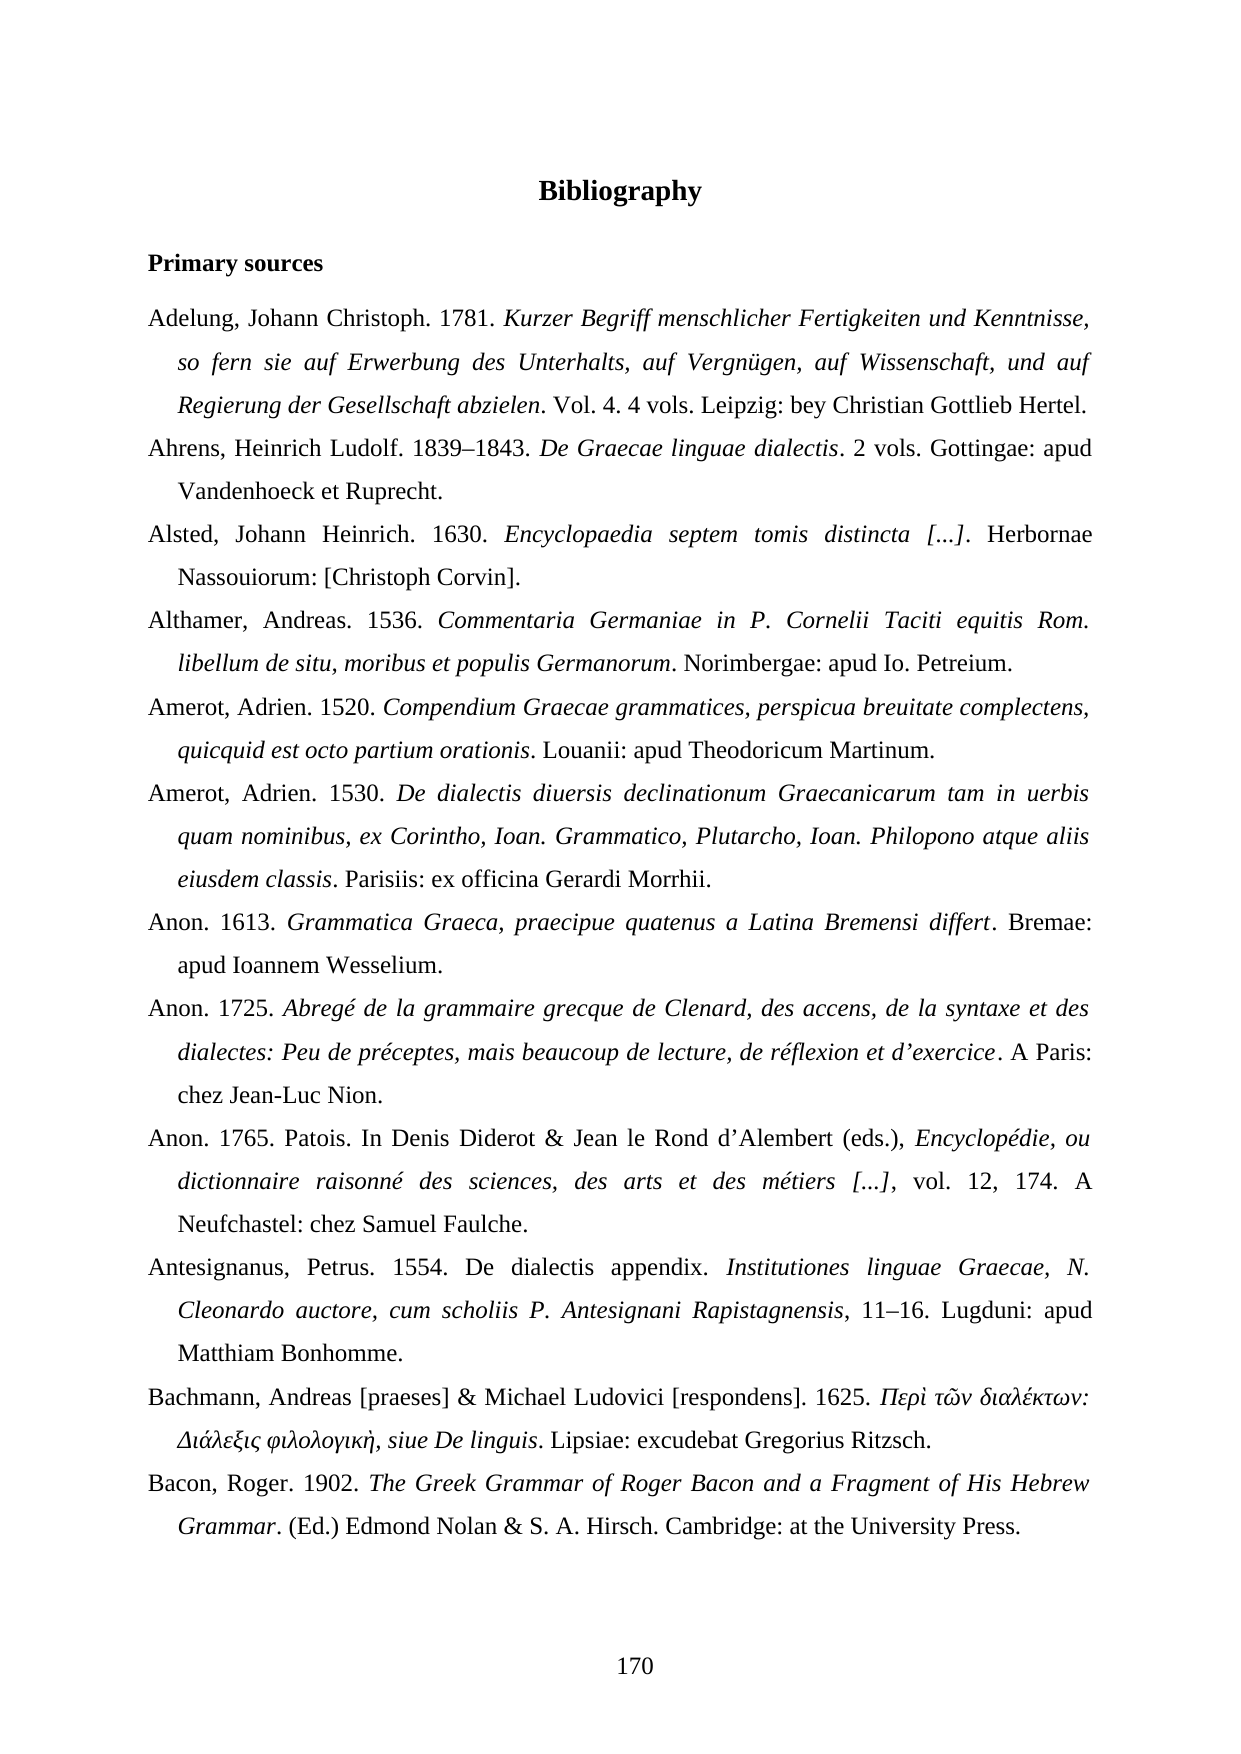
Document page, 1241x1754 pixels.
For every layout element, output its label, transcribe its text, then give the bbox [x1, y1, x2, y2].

text Althamer, Andreas. 1536. Commentaria Germaniae in P. Cornelii Taciti equitis Rom. libellum de situ, moribus et populis Germanorum. Norimbergae: apud Io. Petreium. [148, 605, 1093, 677]
subtitle Bibliography [148, 173, 1093, 206]
text Anon. 1765. Patois. In Denis Diderot & Jean le Rond d’Alembert (eds.), Encyclopédie, ou dictionnaire raisonné des sciences, des arts et des métiers [...], vol. 12, 174. A Neufchastel: chez Samuel Faulche. [148, 1123, 1093, 1238]
text Ahrens, Heinrich Ludolf. 1839–1843. De Graecae linguae dialectis. 2 vols. Gottingae: apud Vandenhoeck et Ruprecht. [148, 433, 1093, 505]
text Adelung, Johann Christoph. 1781. Kurzer Begriff menschlicher Fertigkeiten und Kenntnisse, so fern sie auf Erwerbung des Unterhalts, auf Vergnügen, auf Wissenschaft, und auf Regierung der Gesellschaft abzielen. Vol. 4. 4 vols. Leipzig: bey Christian Gottlieb Hertel. [148, 303, 1093, 418]
text Antesignanus, Petrus. 1554. De dialectis appendix. Institutiones linguae Graecae, N. Cleonardo auctore, cum scholiis P. Antesignani Rapistagnensis, 11–16. Lugduni: apud Matthiam Bonhomme. [148, 1252, 1093, 1367]
text Anon. 1613. Grammatica Graeca, praecipue quatenus a Latina Bremensi differt. Bremae: apud Ioannem Wesselium. [148, 907, 1093, 979]
text Anon. 1725. Abregé de la grammaire grecque de Clenard, des accens, de la syntaxe et des dialectes: Peu de préceptes, mais beaucoup de lecture, de réflexion et d’exercice. A Paris: chez Jean-Luc Nion. [148, 993, 1093, 1108]
text Alsted, Johann Heinrich. 1630. Encyclopaedia septem tomis distincta [...]. Herbornae Nassouiorum: [Christoph Corvin]. [148, 519, 1093, 591]
text Bacon, Roger. 1902. The Greek Grammar of Roger Bacon and a Fragment of His Hebrew Grammar. (Ed.) Edmond Nolan & S. A. Hirsch. Cambridge: at the University Press. [148, 1468, 1093, 1540]
subtitle Primary sources [148, 248, 1093, 277]
text Amerot, Adrien. 1530. De dialectis diuersis declinationum Graecanicarum tam in uerbis quam nominibus, ex Corintho, Ioan. Grammatico, Plutarcho, Ioan. Philopono atque aliis eiusdem classis. Parisiis: ex officina Gerardi Morrhii. [148, 778, 1093, 893]
text Bachmann, Andreas [praeses] & Michael Ludovici [respondens]. 1625. Περὶ τῶν διαλέκτων: Διάλεξις φιλολογικὴ, siue De linguis. Lipsiae: excudebat Gregorius Ritzsch. [148, 1382, 1093, 1453]
text Amerot, Adrien. 1520. Compendium Graecae grammatices, perspicua breuitate complectens, quicquid est octo partium orationis. Louanii: apud Theodoricum Martinum. [148, 692, 1093, 763]
